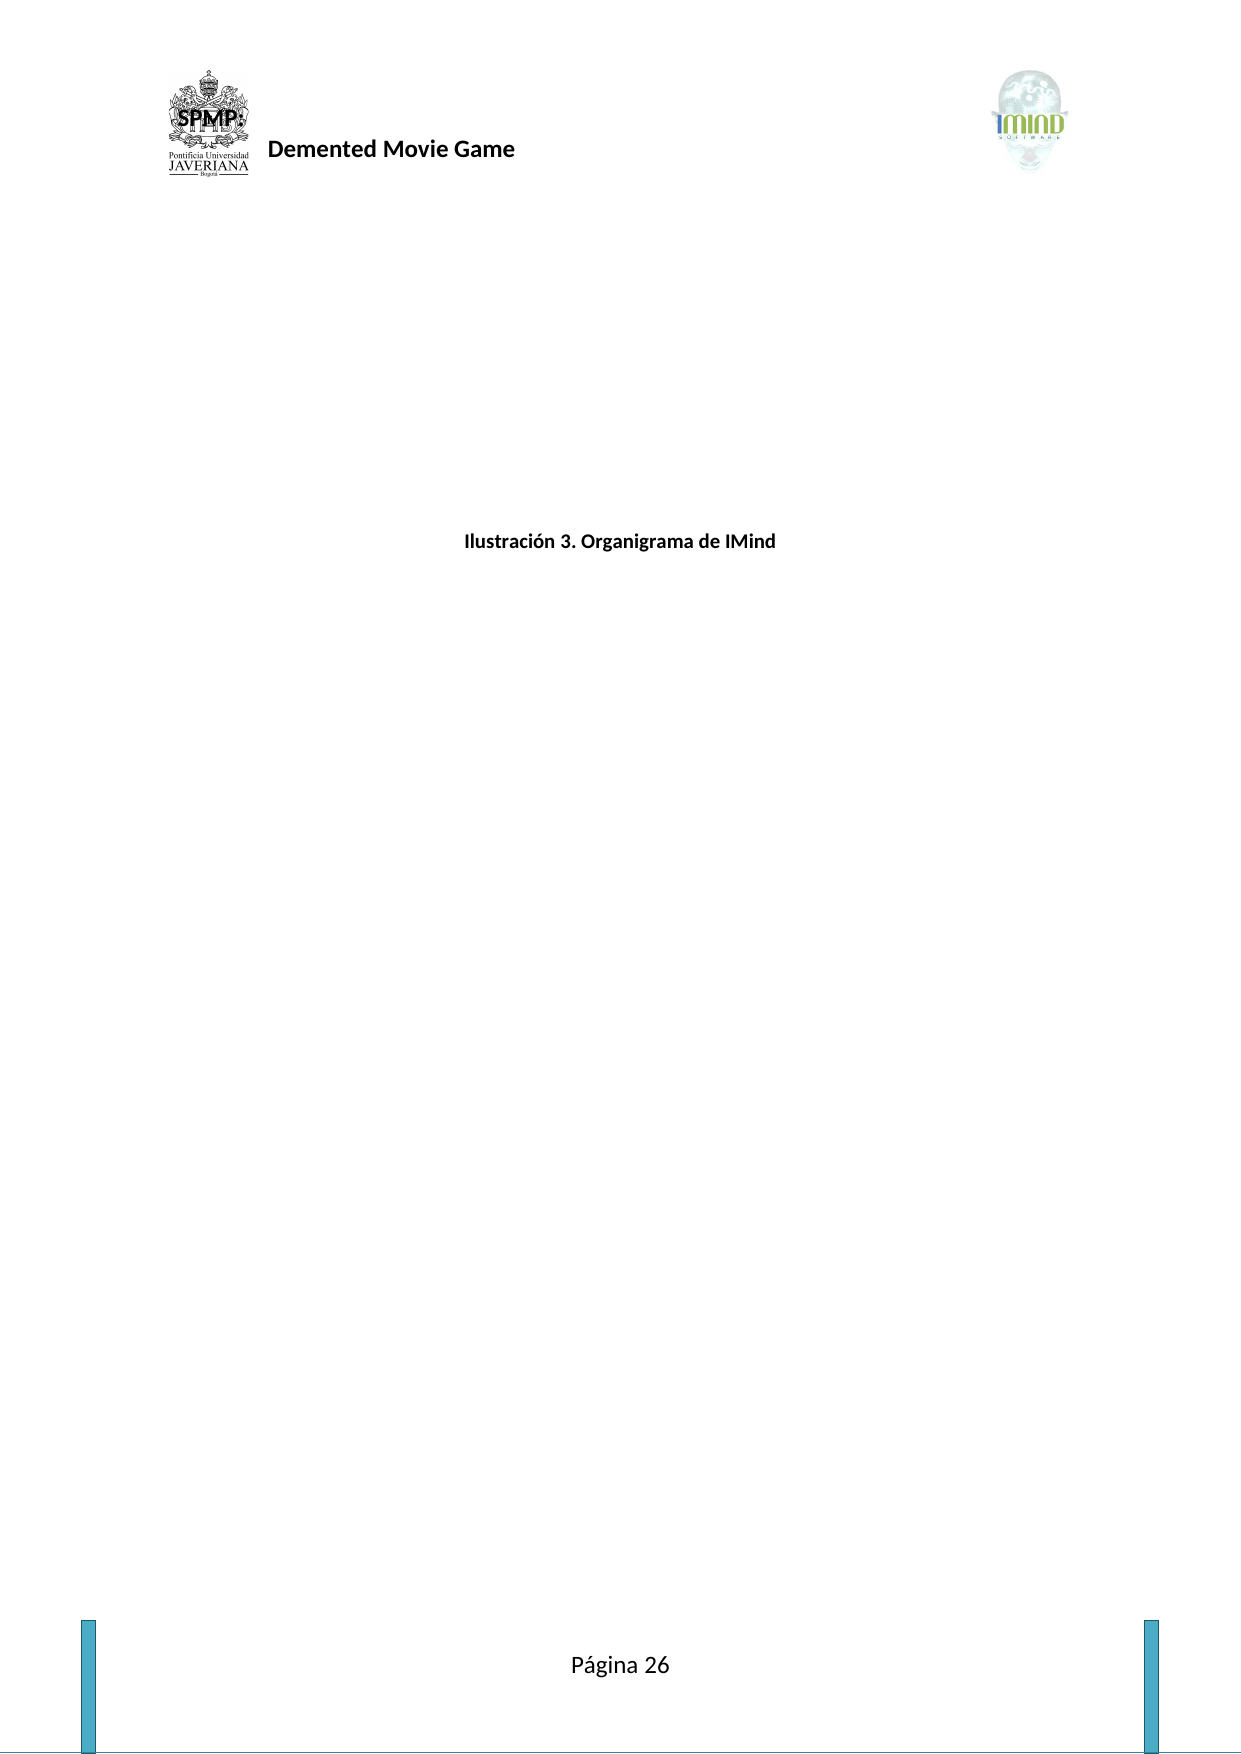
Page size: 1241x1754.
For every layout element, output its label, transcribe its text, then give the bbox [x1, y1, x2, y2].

picture [990, 70, 1075, 177]
text Ilustración 3. Organigrama de IMind [177, 528, 1063, 554]
picture [168, 70, 249, 177]
